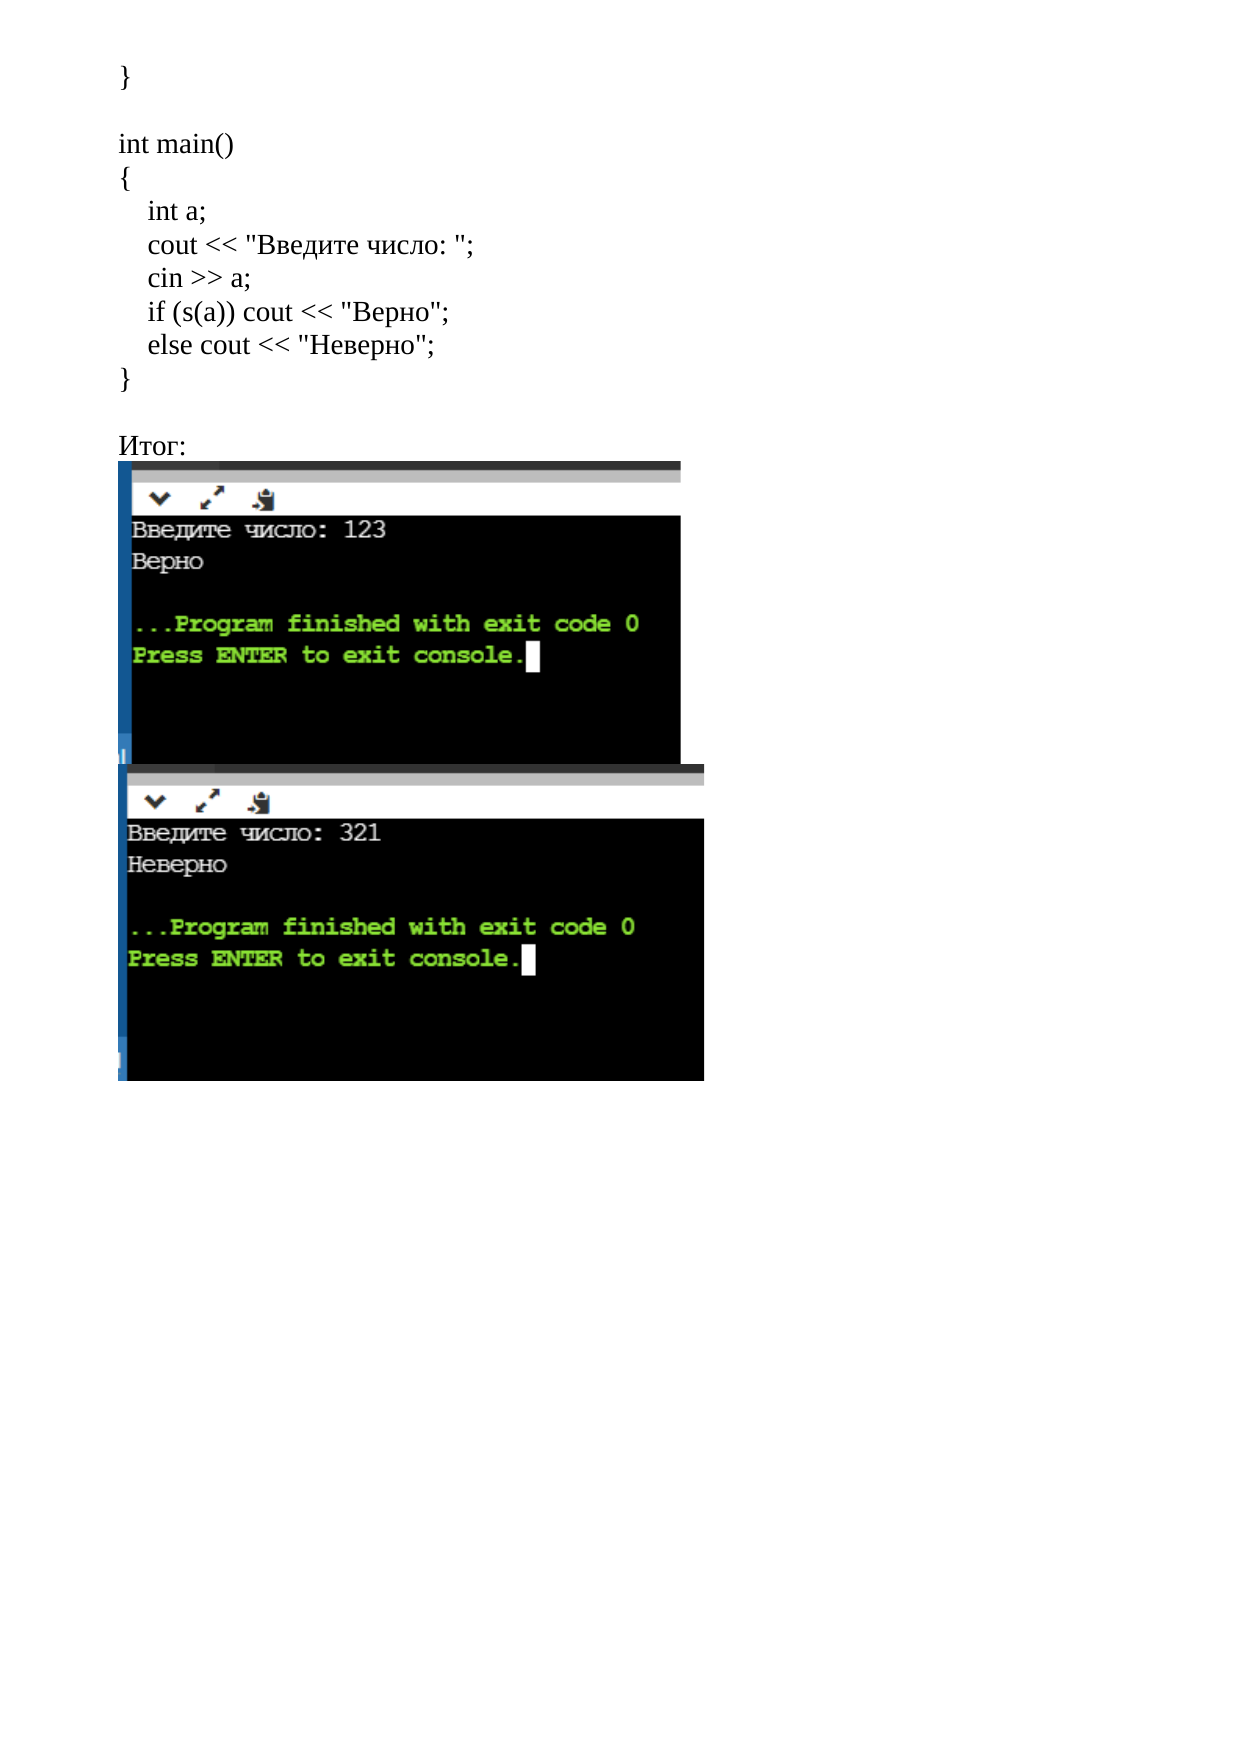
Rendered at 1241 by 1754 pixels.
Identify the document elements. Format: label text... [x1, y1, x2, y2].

picture [118, 461, 705, 1081]
text Итог: [118, 428, 1181, 462]
text if (s(a)) cout << "Верно"; [118, 294, 1181, 327]
text else cout << "Неверно"; [118, 327, 1181, 361]
text } [118, 59, 1181, 93]
text int main() [118, 126, 1181, 160]
text } [118, 361, 1181, 394]
text int a; [118, 193, 1181, 227]
text cout << "Введите число: "; [118, 227, 1181, 260]
text cin >> a; [118, 260, 1181, 294]
text { [118, 160, 1181, 193]
